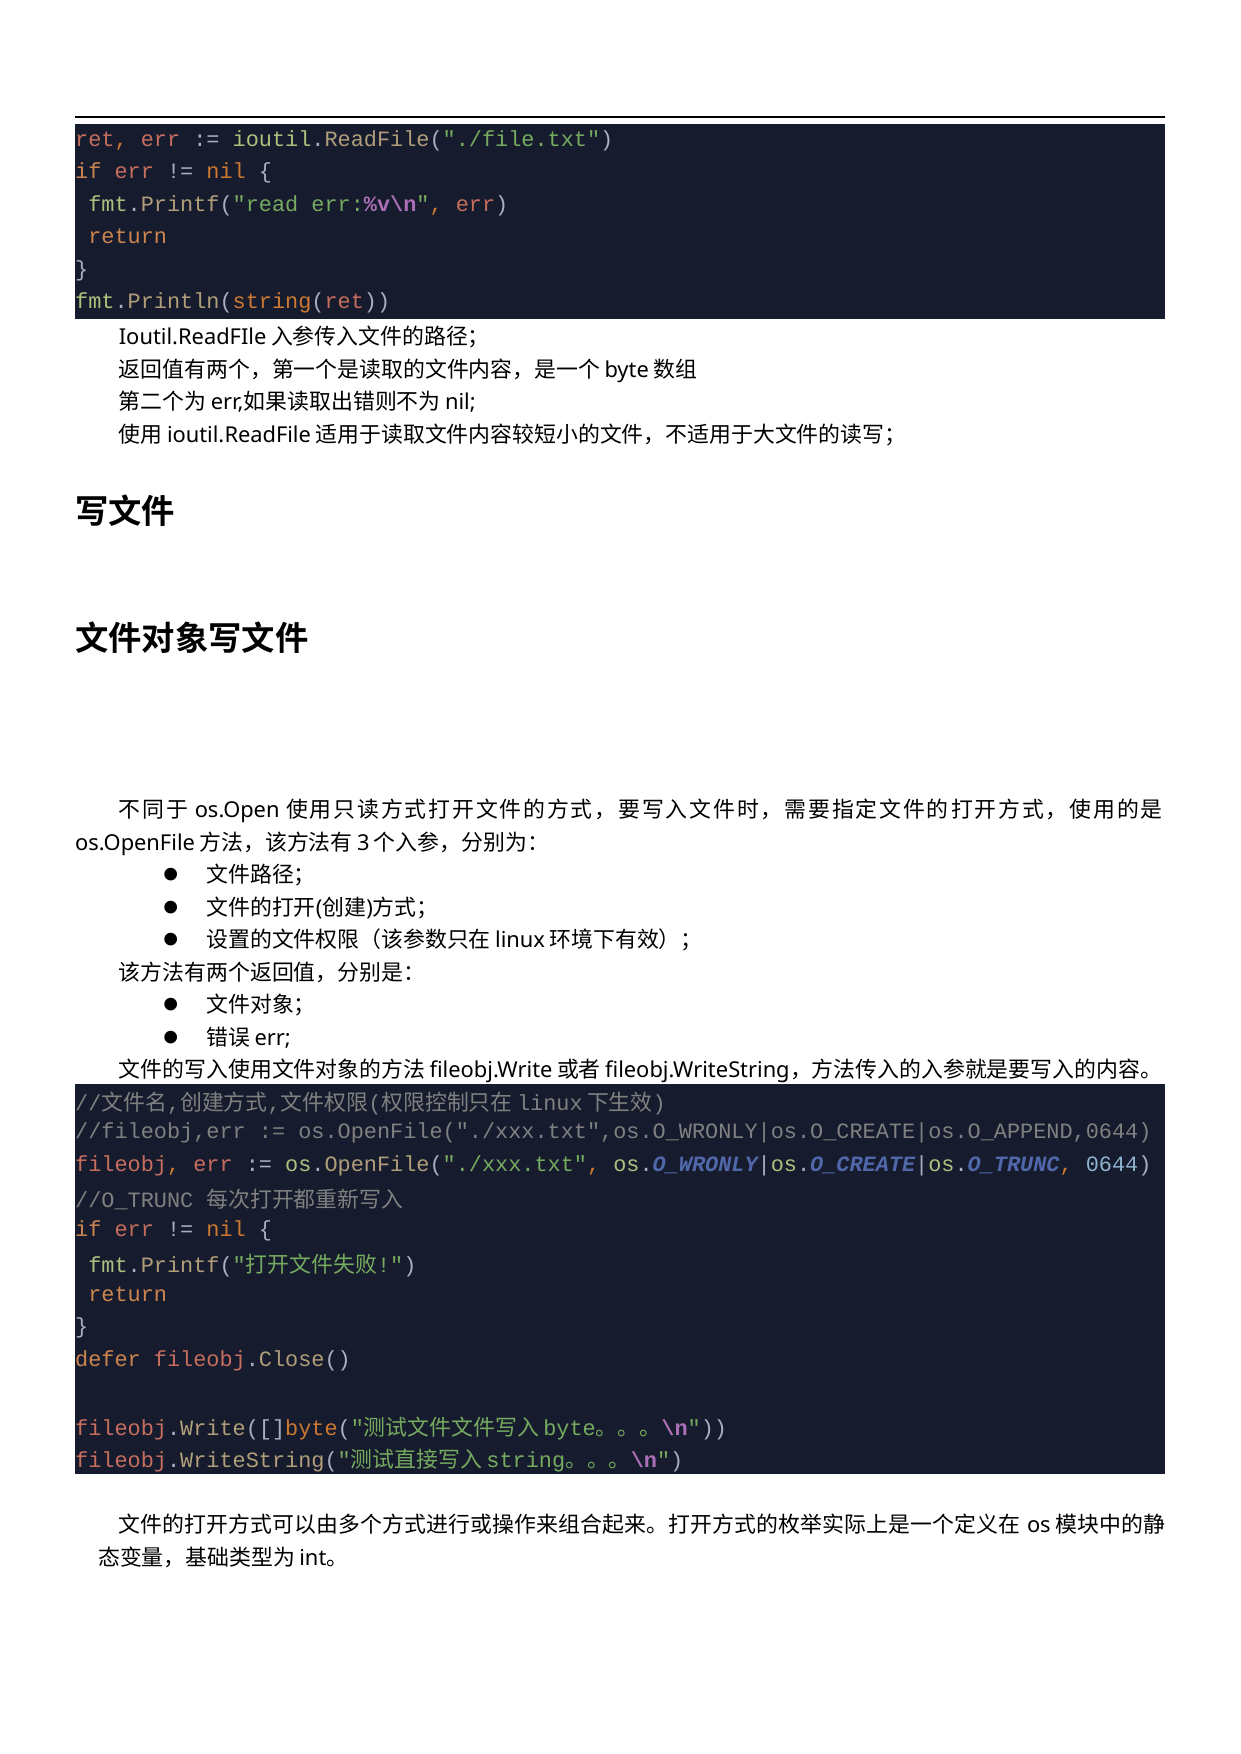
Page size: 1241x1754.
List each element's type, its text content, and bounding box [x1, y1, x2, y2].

text 文件的写入使用文件对象的方法fileobj.Write或者fileobj.WriteString，方法传入的入参就是要写入的内容。 [98, 1052, 1165, 1084]
list 设置的文件权限（该参数只在linux环境下有效）； [162, 922, 1165, 954]
text 使用ioutil.ReadFile适用于读取文件内容较短小的文件，不适用于大文件的读写； [75, 416, 1165, 449]
text 第二个为err,如果读取出错则不为nil; [75, 384, 1165, 416]
text Ioutil.ReadFIle入参传入文件的路径； [75, 319, 1165, 351]
text //文件名,创建方式,文件权限(权限控制只在linux下生效) //fileobj,err := os.OpenFile("./xxx.txt",os.O_WRONLY|os.O_CREATE|os.O_APPEND,0644) fileobj, err := os.OpenFile("./xxx.txt", os.O_WRONLY|os.O_CREATE|os.O_TRUNC, 0644) //O_TRUNC 每次打开都重新写入 if err != nil { fmt.Printf("打开文件失败!") return } defer fileobj.Close() fileobj.Write([]byte("测试文件文件写入byte。。。\n")) fileobj.WriteString("测试直接写入string。。。\n") [75, 1084, 1165, 1474]
subtitle 文件对象写文件 [75, 603, 1165, 668]
text 该方法有两个返回值，分别是： [75, 954, 1165, 987]
text 返回值有两个，第一个是读取的文件内容，是一个byte数组 [75, 351, 1165, 384]
text 不同于os.Open使用只读方式打开文件的方式，要写入文件时，需要指定文件的打开方式，使用的是os.OpenFile方法，该方法有3个入参，分别为： [75, 792, 1165, 857]
text 文件的打开方式可以由多个方式进行或操作来组合起来。打开方式的枚举实际上是一个定义在os模块中的静态变量，基础类型为int。 [98, 1507, 1165, 1572]
list 文件对象； [162, 987, 1165, 1019]
subtitle 写文件 [75, 476, 1165, 541]
list 文件的打开(创建)方式； [162, 889, 1165, 922]
list 文件路径； [162, 857, 1165, 889]
list 错误err; [162, 1019, 1165, 1052]
